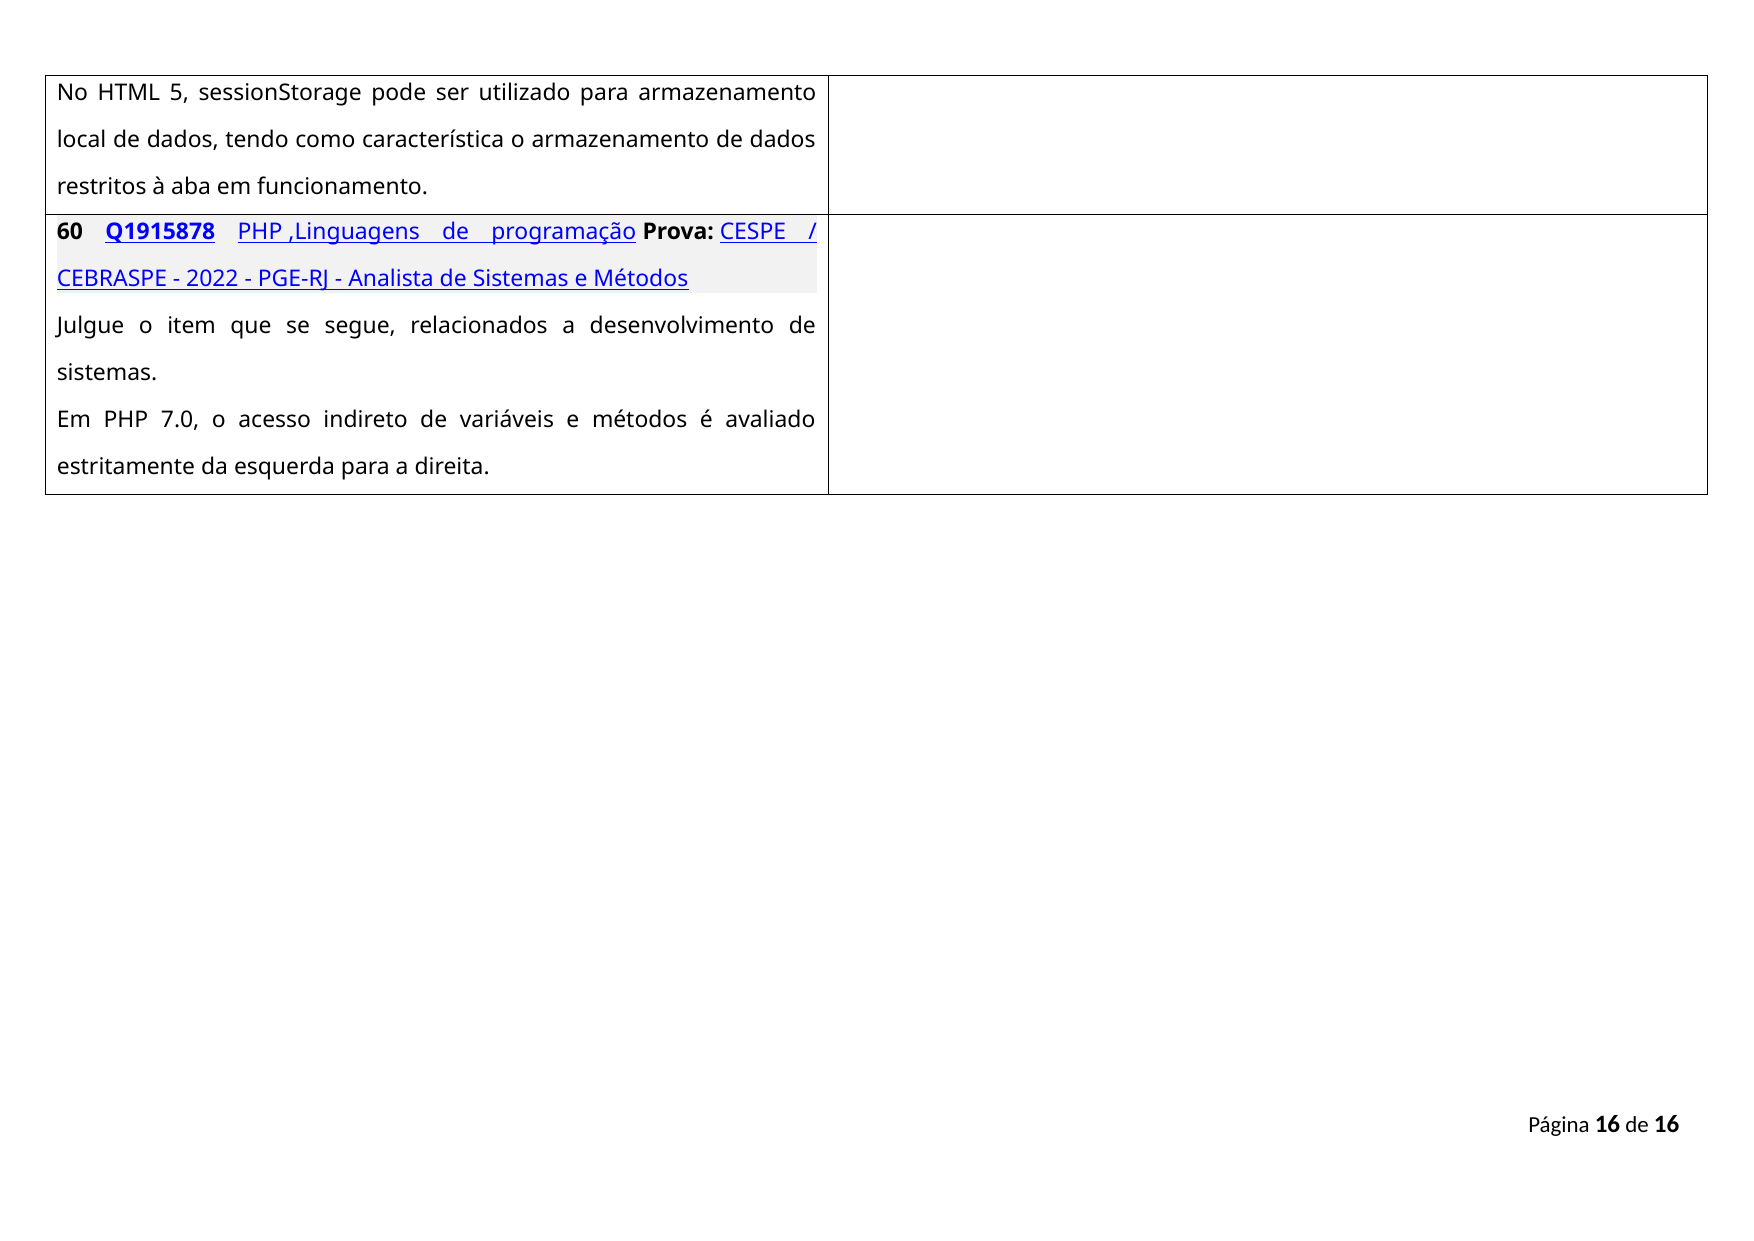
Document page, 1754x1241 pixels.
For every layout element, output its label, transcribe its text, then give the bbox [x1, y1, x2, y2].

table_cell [46, 76, 828, 214]
table_cell 60 Q1915878 PHP ,Linguagens de programação Prova: CESPE / CEBRASPE - 2022 - PGE-RJ - Analista de Sistemas e Métodos Julgue o item que se segue, relacionados a desenvolvimento de sistemas. Em PHP 7.0, o acesso indireto de variáveis e métodos é avaliado estritamente da esquerda para a direita. [46, 215, 828, 494]
table_cell [829, 215, 1707, 494]
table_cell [829, 76, 1707, 214]
